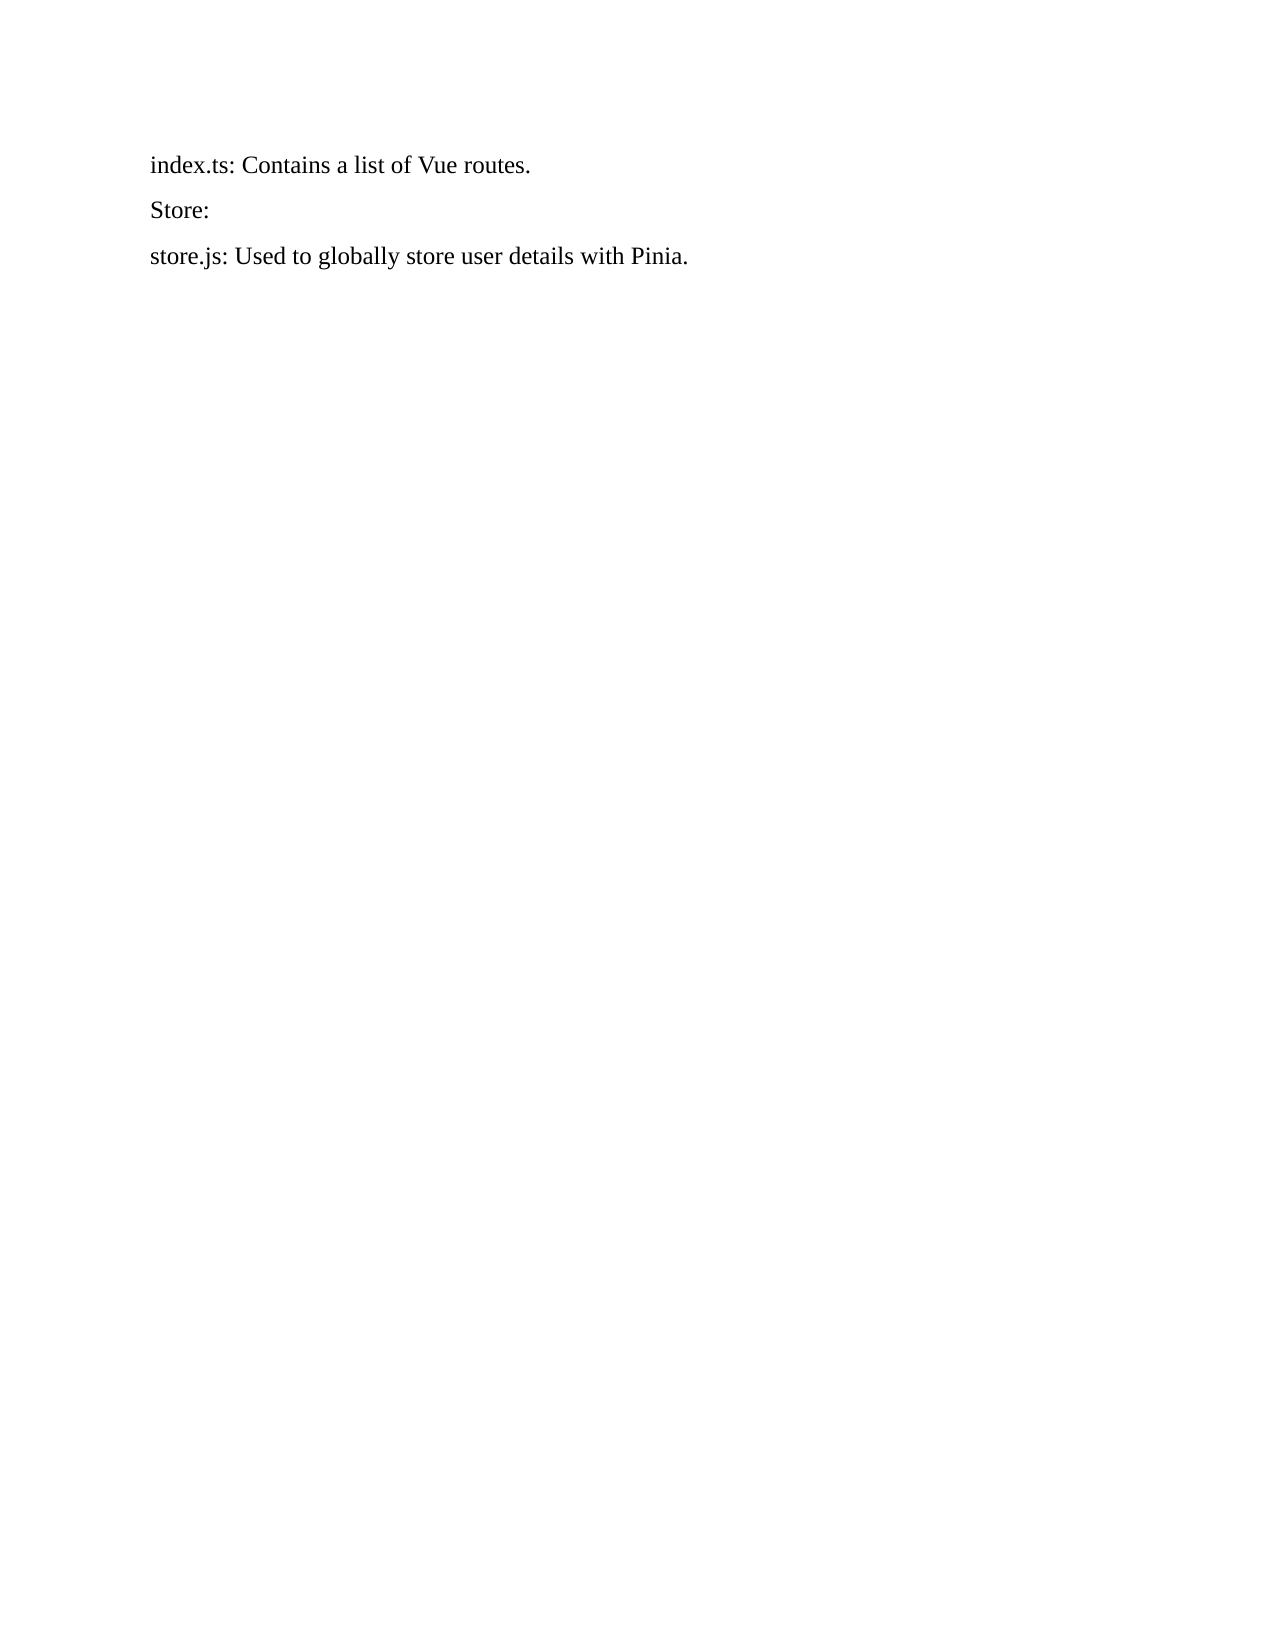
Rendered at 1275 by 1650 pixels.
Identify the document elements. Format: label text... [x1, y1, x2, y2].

text index.ts: Contains a list of Vue routes. [150, 150, 1125, 179]
text store.js: Used to globally store user details with Pinia. [150, 241, 1125, 269]
text Store: [150, 195, 1125, 224]
